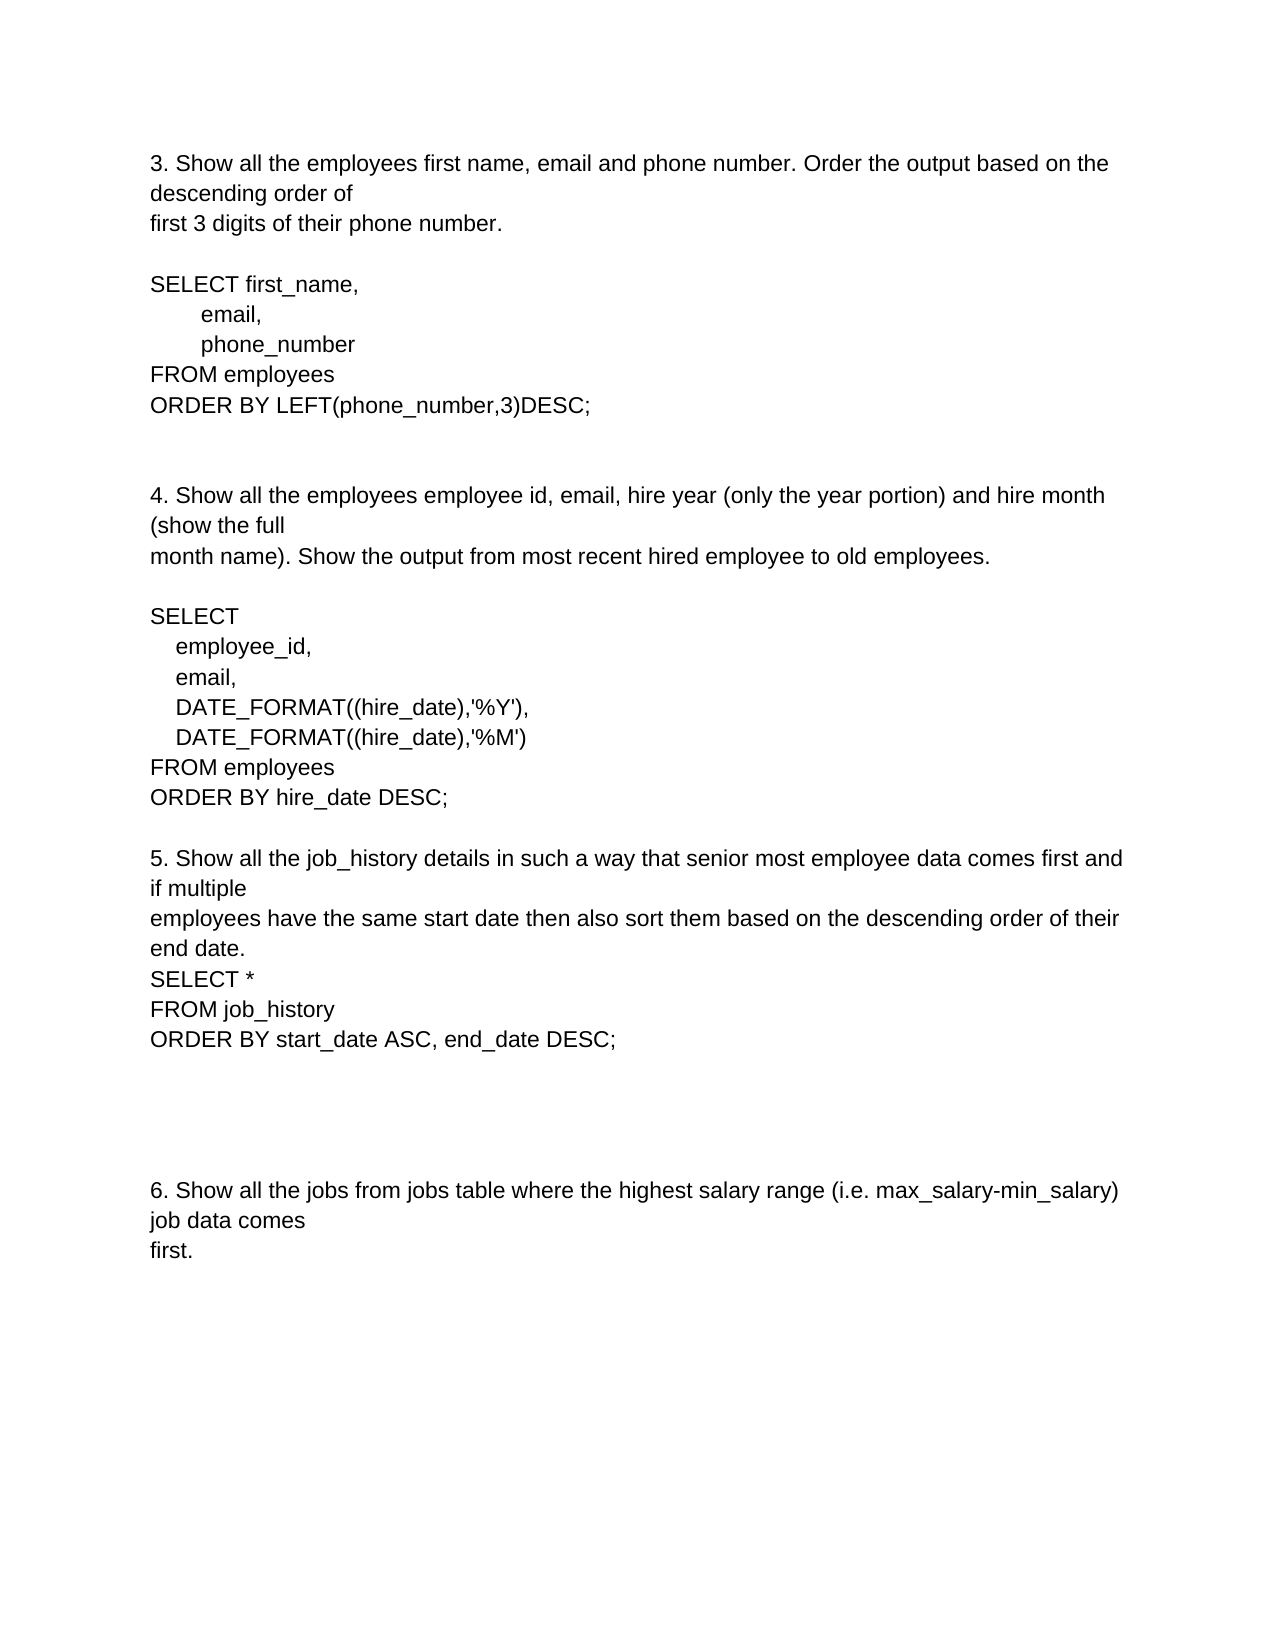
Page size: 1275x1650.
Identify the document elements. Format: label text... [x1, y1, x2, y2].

text 6. Show all the jobs from jobs table where the highest salary range (i.e. max_salary-min_salary) job data comes [150, 1177, 1125, 1234]
text email, [150, 301, 1125, 327]
text SELECT * [150, 966, 1125, 992]
text first. [150, 1237, 1125, 1264]
text 5. Show all the job_history details in such a way that senior most employee data comes first and if multiple [150, 845, 1125, 901]
text FROM job_history [150, 996, 1125, 1022]
text 3. Show all the employees first name, email and phone number. Order the output based on the descending order of [150, 150, 1125, 207]
text ORDER BY hire_date DESC; [150, 784, 1125, 811]
text FROM employees [150, 754, 1125, 781]
text DATE_FORMAT((hire_date),'%Y'), [150, 694, 1125, 720]
text ORDER BY LEFT(phone_number,3)DESC; [150, 392, 1125, 418]
text SELECT first_name, [150, 271, 1125, 297]
text employees have the same start date then also sort them based on the descending order of their end date. [150, 905, 1125, 962]
text 4. Show all the employees employee id, email, hire year (only the year portion) and hire month (show the full [150, 482, 1125, 539]
text ORDER BY start_date ASC, end_date DESC; [150, 1026, 1125, 1052]
text DATE_FORMAT((hire_date),'%M') [150, 724, 1125, 750]
text employee_id, [150, 633, 1125, 660]
text email, [150, 663, 1125, 690]
text month name). Show the output from most recent hired employee to old employees. [150, 543, 1125, 569]
text FROM employees [150, 361, 1125, 388]
text phone_number [150, 331, 1125, 358]
text first 3 digits of their phone number. [150, 210, 1125, 237]
text SELECT [150, 603, 1125, 629]
